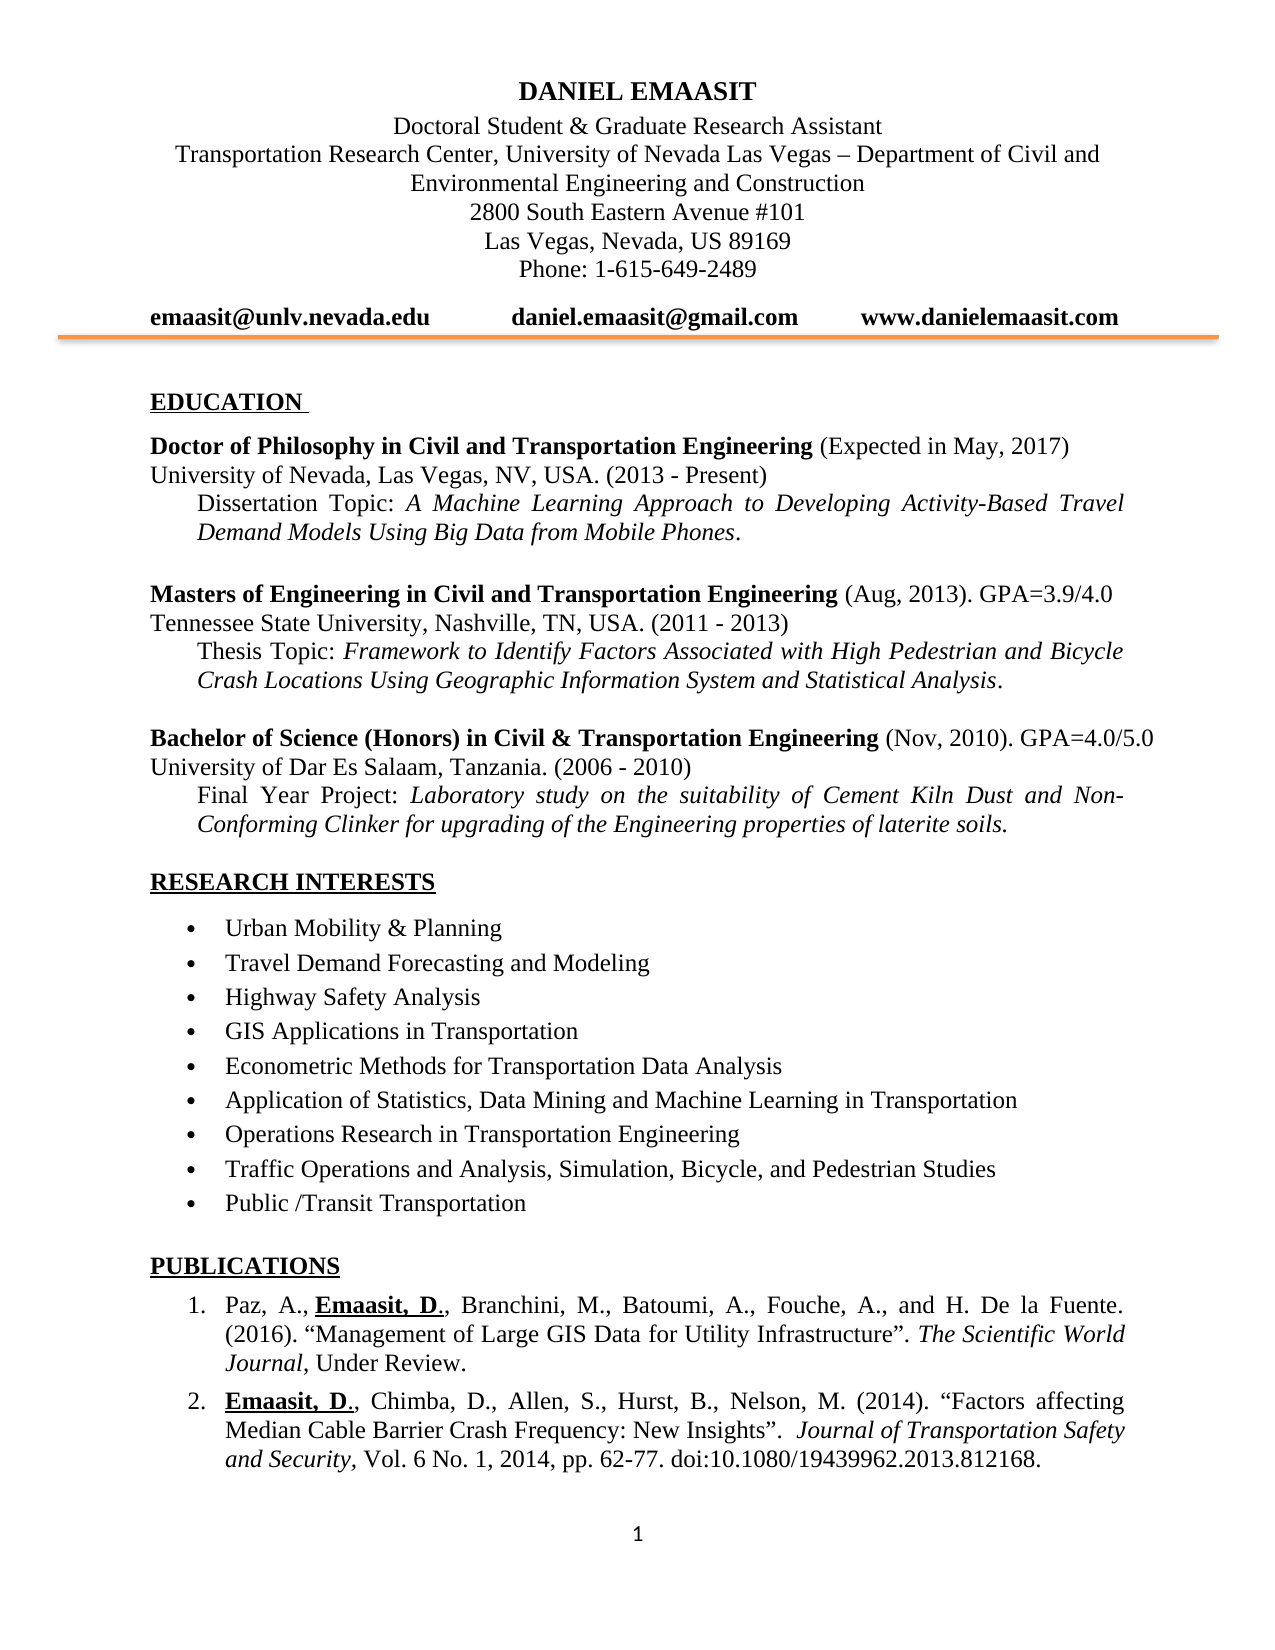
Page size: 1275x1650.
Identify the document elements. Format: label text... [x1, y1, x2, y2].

text Transportation Research Center, University of Nevada Las Vegas – Department of Civil and Environmental Engineering and Construction [150, 139, 1125, 197]
list Travel Demand Forecasting and Modeling [187, 942, 1125, 976]
list GIS Applications in Transportation [187, 1011, 1125, 1045]
text University of Nevada, Las Vegas, NV, USA. (2013 - Present) [150, 460, 1125, 488]
text 2800 South Eastern Avenue #101 [150, 197, 1125, 226]
list Urban Mobility & Planning [187, 908, 1125, 942]
list Public /Transit Transportation [187, 1183, 1125, 1217]
list Emaasit, D., Chimba, D., Allen, S., Hurst, B., Nelson, M. (2014). “Factors affecting Median Cable Barrier Crash Frequency: New Insights”. Journal of Transportation Safety and Security, Vol. 6 No. 1, 2014, pp. 62-77. doi:10.1080/19439962.2013.812168. [187, 1386, 1125, 1472]
subtitle RESEARCH INTERESTS [150, 867, 1125, 896]
text Thesis Topic: Framework to Identify Factors Associated with High Pedestrian and Bicycle Crash Locations Using Geographic Information System and Statistical Analysis. [197, 636, 1125, 694]
text Doctoral Student & Graduate Research Assistant [150, 111, 1125, 139]
text Las Vegas, Nevada, US 89169 [150, 226, 1125, 254]
list Traffic Operations and Analysis, Simulation, Bicycle, and Pedestrian Studies [187, 1148, 1125, 1183]
list Econometric Methods for Transportation Data Analysis [187, 1045, 1125, 1079]
text Dissertation Topic: A Machine Learning Approach to Developing Activity-Based Travel Demand Models Using Big Data from Mobile Phones. [197, 488, 1125, 546]
list Highway Safety Analysis [187, 976, 1125, 1011]
text Doctor of Philosophy in Civil and Transportation Engineering (Expected in May, 2017) [150, 431, 1125, 460]
text Bachelor of Science (Honors) in Civil & Transportation Engineering (Nov, 2010). GPA=4.0/5.0 [150, 723, 1172, 752]
list Paz, A., Emaasit, D., Branchini, M., Batoumi, A., Fouche, A., and H. De la Fuente. (2016). “Management of Large GIS Data for Utility Infrastructure”. The Scientific World Journal, Under Review. [187, 1290, 1125, 1377]
text Final Year Project: Laboratory study on the suitability of Cement Kiln Dust and Non-Conforming Clinker for upgrading of the Engineering properties of laterite soils. [197, 781, 1125, 838]
subtitle PUBLICATIONS [150, 1251, 1125, 1280]
text Phone: 1-615-649-2489 [150, 254, 1125, 283]
text DANIEL EMAASIT [150, 75, 1125, 106]
text Masters of Engineering in Civil and Transportation Engineering (Aug, 2013). GPA=3.9/4.0 [150, 579, 1125, 608]
list Operations Research in Transportation Engineering [187, 1114, 1125, 1148]
text EDUCATION [150, 387, 1125, 416]
text emaasit@unlv.nevada.edu daniel.emaasit@gmail.com www.danielemaasit.com [150, 302, 1125, 331]
list Application of Statistics, Data Mining and Machine Learning in Transportation [187, 1079, 1125, 1114]
text University of Dar Es Salaam, Tanzania. (2006 - 2010) [150, 752, 1125, 781]
text Tennessee State University, Nashville, TN, USA. (2011 - 2013) [150, 608, 1125, 636]
